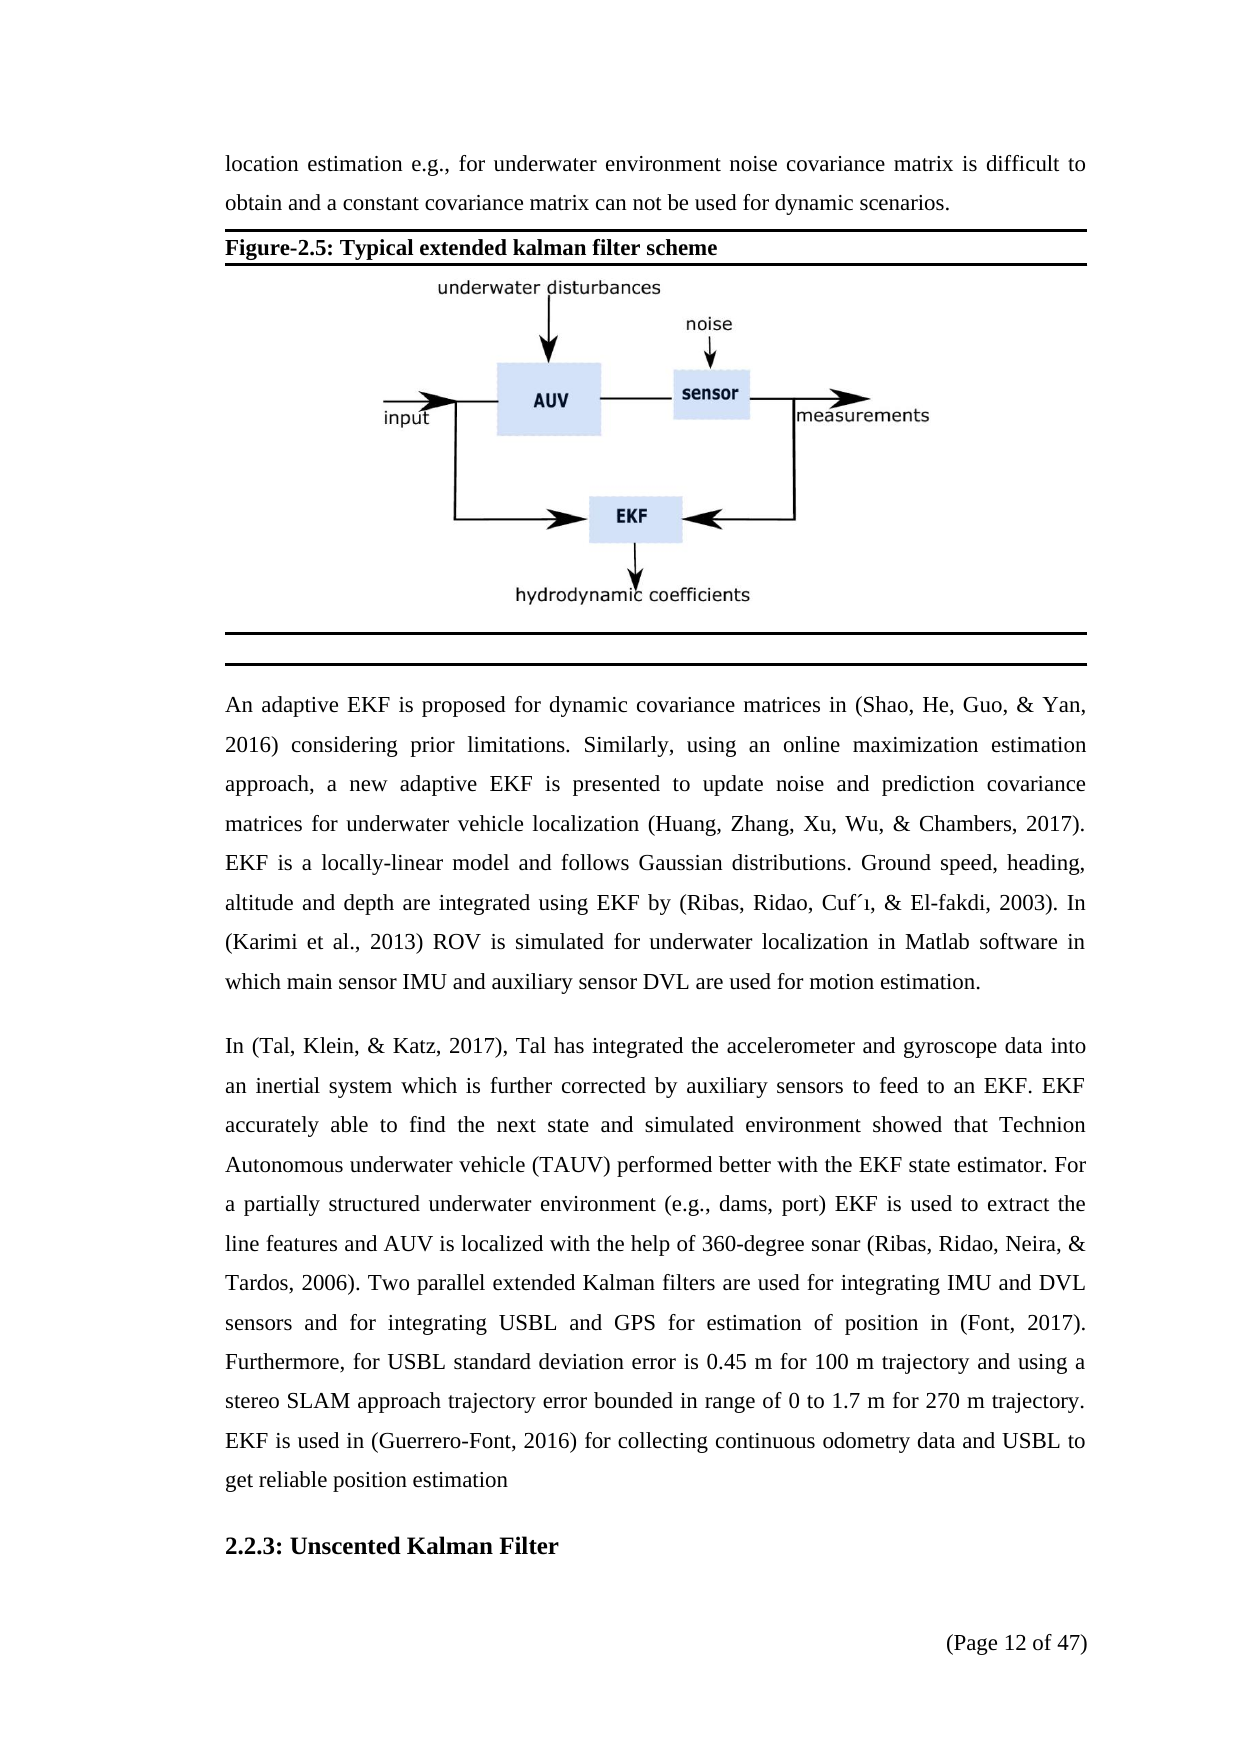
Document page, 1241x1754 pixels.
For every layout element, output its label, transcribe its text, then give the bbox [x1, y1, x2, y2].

text An adaptive EKF is proposed for dynamic covariance matrices in (Shao, He, Guo, & Yan, 2016) considering prior limitations. Similarly, using an online maximization estimation approach, a new adaptive EKF is presented to update noise and prediction covariance matrices for underwater vehicle localization (Huang, Zhang, Xu, Wu, & Chambers, 2017). EKF is a locally-linear model and follows Gaussian distributions. Ground speed, heading, altitude and depth are integrated using EKF by (Ribas, Ridao, Cuf´ı, & El-fakdi, 2003). In (Karimi et al., 2013) ROV is simulated for underwater localization in Matlab software in which main sensor IMU and auxiliary sensor DVL are used for motion estimation. [225, 691, 1087, 994]
text In (Tal, Klein, & Katz, 2017), Tal has integrated the accelerometer and gyroscope data into an inertial system which is further corrected by auxiliary sensors to feed to an EKF. EKF accurately able to find the next state and simulated environment showed that Technion Autonomous underwater vehicle (TAUV) performed better with the EKF state estimator. For a partially structured underwater environment (e.g., dams, port) EKF is used to extract the line features and AUV is localized with the help of 360-degree sonar (Ribas, Ridao, Neira, & Tardos, 2006). Two parallel extended Kalman filters are used for integrating IMU and DVL sensors and for integrating USBL and GPS for estimation of position in (Font, 2017). Furthermore, for USBL standard deviation error is 0.45 m for 100 m trajectory and using a stereo SLAM approach trajectory error bounded in range of 0 to 1.7 m for 270 m trajectory. EKF is used in (Guerrero-Font, 2016) for collecting continuous odometry data and USBL to get reliable position estimation [225, 1032, 1087, 1493]
text Figure-2.5: Typical extended kalman filter scheme [225, 232, 1087, 263]
picture [381, 278, 931, 607]
text 2.2.3: Unscented Kalman Filter [225, 1531, 1087, 1560]
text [225, 150, 1087, 216]
